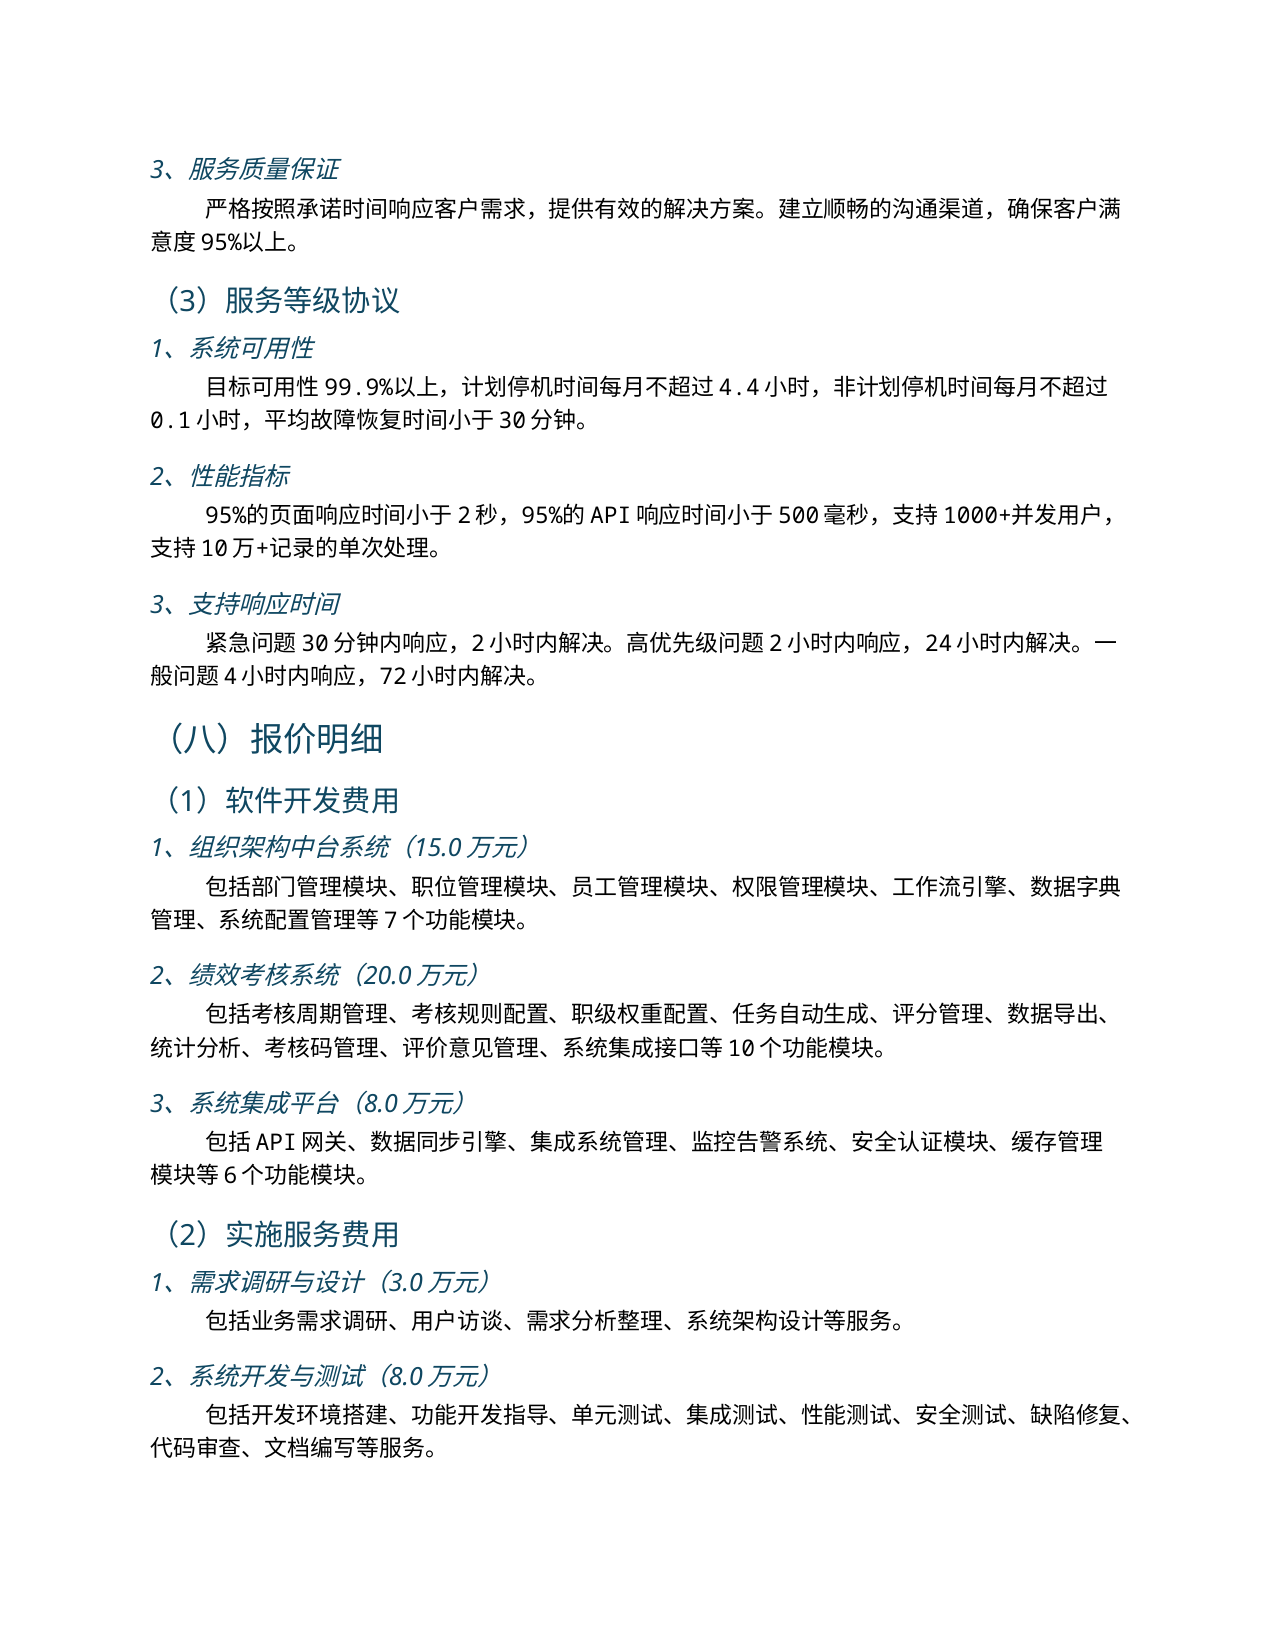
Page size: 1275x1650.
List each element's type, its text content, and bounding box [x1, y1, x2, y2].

text 包括部门管理模块、职位管理模块、员工管理模块、权限管理模块、工作流引擎、数据字典管理、系统配置管理等7个功能模块。 [150, 868, 1125, 935]
subtitle 1、系统可用性 [150, 328, 1125, 365]
text 包括业务需求调研、用户访谈、需求分析整理、系统架构设计等服务。 [150, 1303, 1125, 1336]
text 包括API网关、数据同步引擎、集成系统管理、监控告警系统、安全认证模块、缓存管理模块等6个功能模块。 [150, 1124, 1125, 1191]
text 严格按照承诺时间响应客户需求，提供有效的解决方案。建立顺畅的沟通渠道，确保客户满意度95%以上。 [150, 190, 1125, 257]
subtitle （1）软件开发费用 [150, 777, 1125, 819]
text 95%的页面响应时间小于2秒，95%的API响应时间小于500毫秒，支持1000+并发用户，支持10万+记录的单次处理。 [150, 497, 1125, 563]
text 目标可用性99.9%以上，计划停机时间每月不超过4.4小时，非计划停机时间每月不超过0.1小时，平均故障恢复时间小于30分钟。 [150, 369, 1125, 436]
subtitle 3、系统集成平台（8.0万元） [150, 1083, 1125, 1120]
subtitle 2、绩效考核系统（20.0万元） [150, 956, 1125, 992]
subtitle （2）实施服务费用 [150, 1211, 1125, 1254]
subtitle （八）报价明细 [150, 712, 1125, 761]
text 包括考核周期管理、考核规则配置、职级权重配置、任务自动生成、评分管理、数据导出、统计分析、考核码管理、评价意见管理、系统集成接口等10个功能模块。 [150, 996, 1125, 1063]
subtitle （3）服务等级协议 [150, 278, 1125, 320]
subtitle 3、服务质量保证 [150, 150, 1125, 186]
subtitle 2、性能指标 [150, 456, 1125, 493]
text 包括开发环境搭建、功能开发指导、单元测试、集成测试、性能测试、安全测试、缺陷修复、代码审查、文档编写等服务。 [150, 1397, 1125, 1463]
subtitle 1、需求调研与设计（3.0万元） [150, 1262, 1125, 1298]
text 紧急问题30分钟内响应，2小时内解决。高优先级问题2小时内响应，24小时内解决。一般问题4小时内响应，72小时内解决。 [150, 625, 1125, 691]
subtitle 1、组织架构中台系统（15.0万元） [150, 828, 1125, 864]
subtitle 3、支持响应时间 [150, 584, 1125, 621]
subtitle 2、系统开发与测试（8.0万元） [150, 1357, 1125, 1393]
